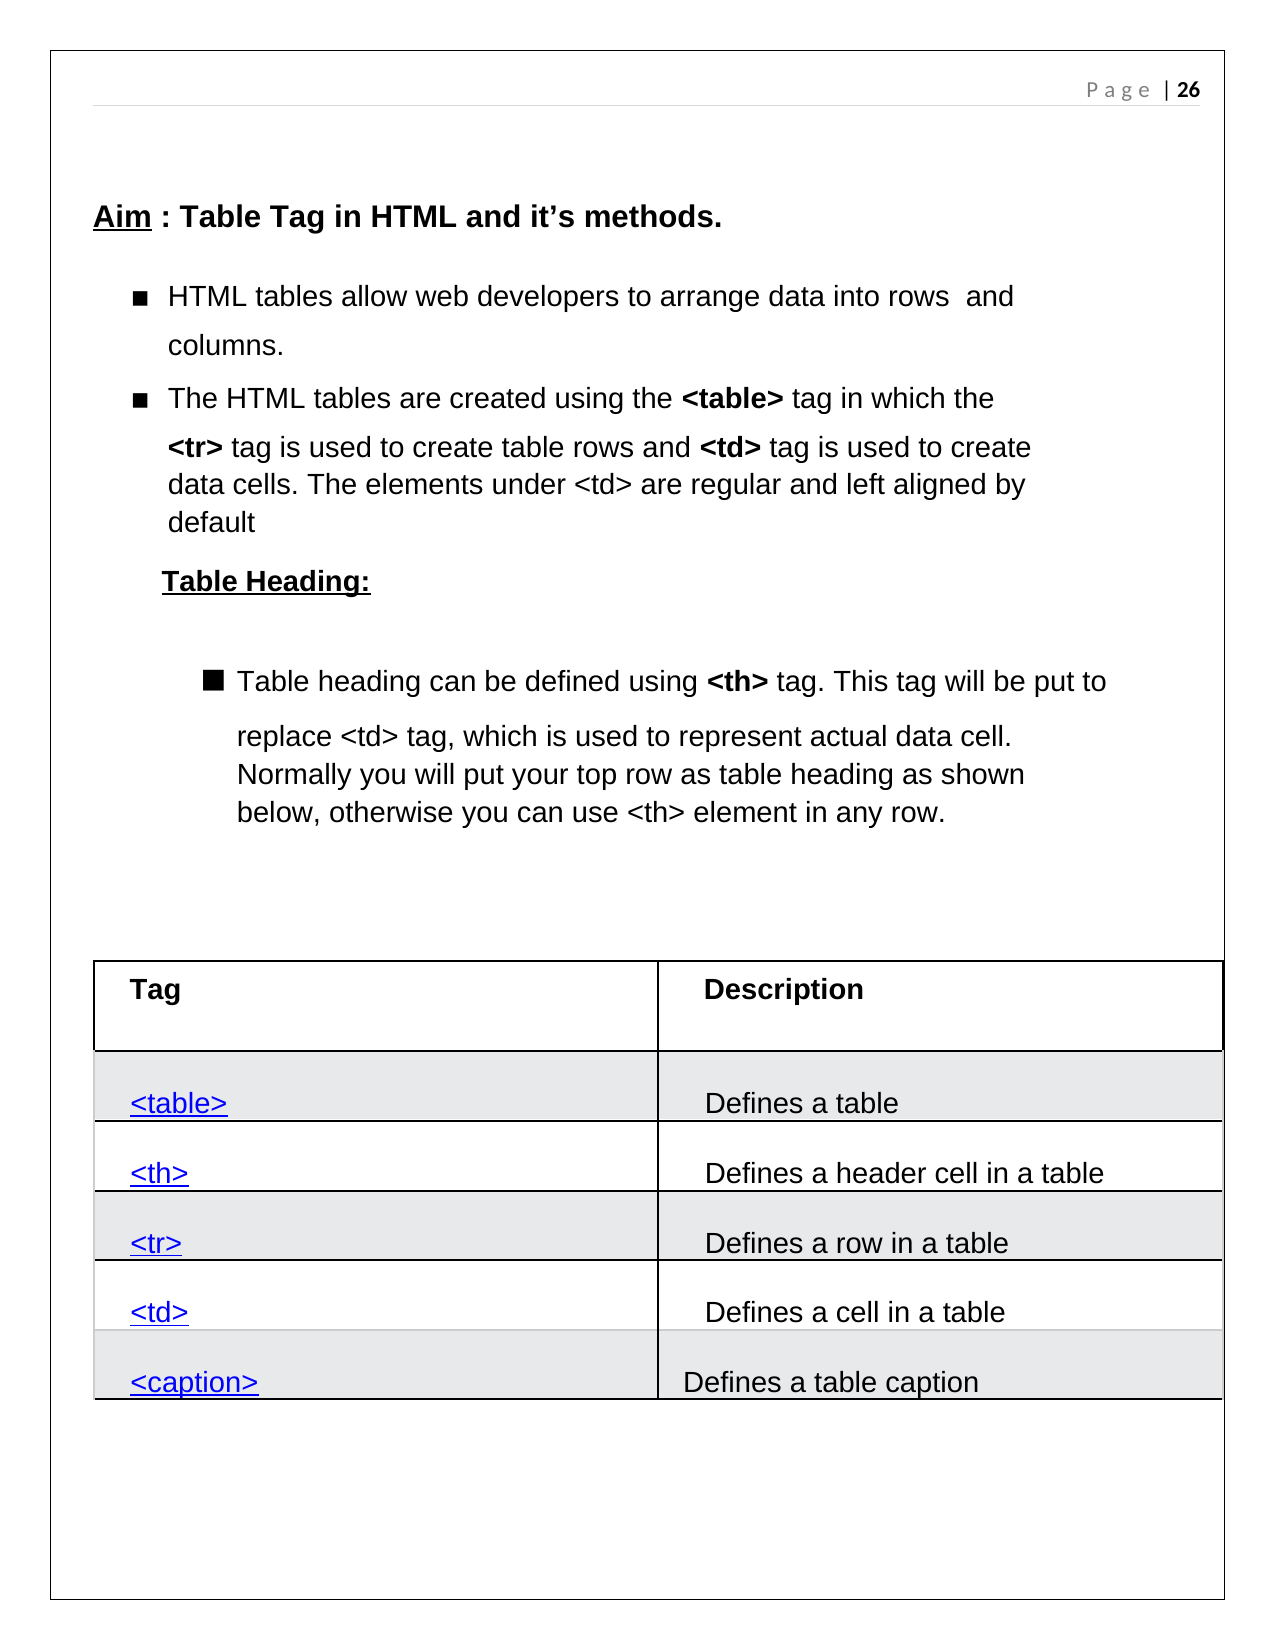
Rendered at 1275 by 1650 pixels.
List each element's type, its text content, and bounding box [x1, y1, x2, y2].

table_cell Defines a cell in a table [659, 1261, 1222, 1329]
table_header Tag [95, 962, 657, 1050]
table_cell <th> [95, 1122, 657, 1189]
table_cell Defines a table caption [659, 1331, 1222, 1398]
table_cell Defines a row in a table [659, 1192, 1222, 1259]
table_cell <td> [95, 1261, 657, 1329]
table_cell Defines a header cell in a table [659, 1122, 1222, 1189]
list Table heading can be defined using <th> tag. This tag will be put to replace <td> tag, which is used to represent actual data cell. Normally you will put your top row as table heading as shown below, otherwise you can use <th> element in any row. [199, 629, 1109, 828]
table_cell <table> [95, 1052, 657, 1119]
list The HTML tables are created using the <table> tag in which the <tr> tag is used to create table rows and <td> tag is used to create data cells. The elements under <td> are regular and left aligned by default [130, 366, 1038, 539]
list HTML tables allow web developers to arrange data into rows and columns. [130, 264, 1101, 361]
text Table Heading: [161, 564, 1200, 598]
table_cell Defines a table [659, 1052, 1222, 1119]
table_header Description [659, 962, 1222, 1050]
table_cell <tr> [95, 1192, 657, 1259]
text Aim : Table Tag in HTML and it’s methods. [93, 198, 1200, 234]
table_cell <caption> [95, 1331, 657, 1398]
